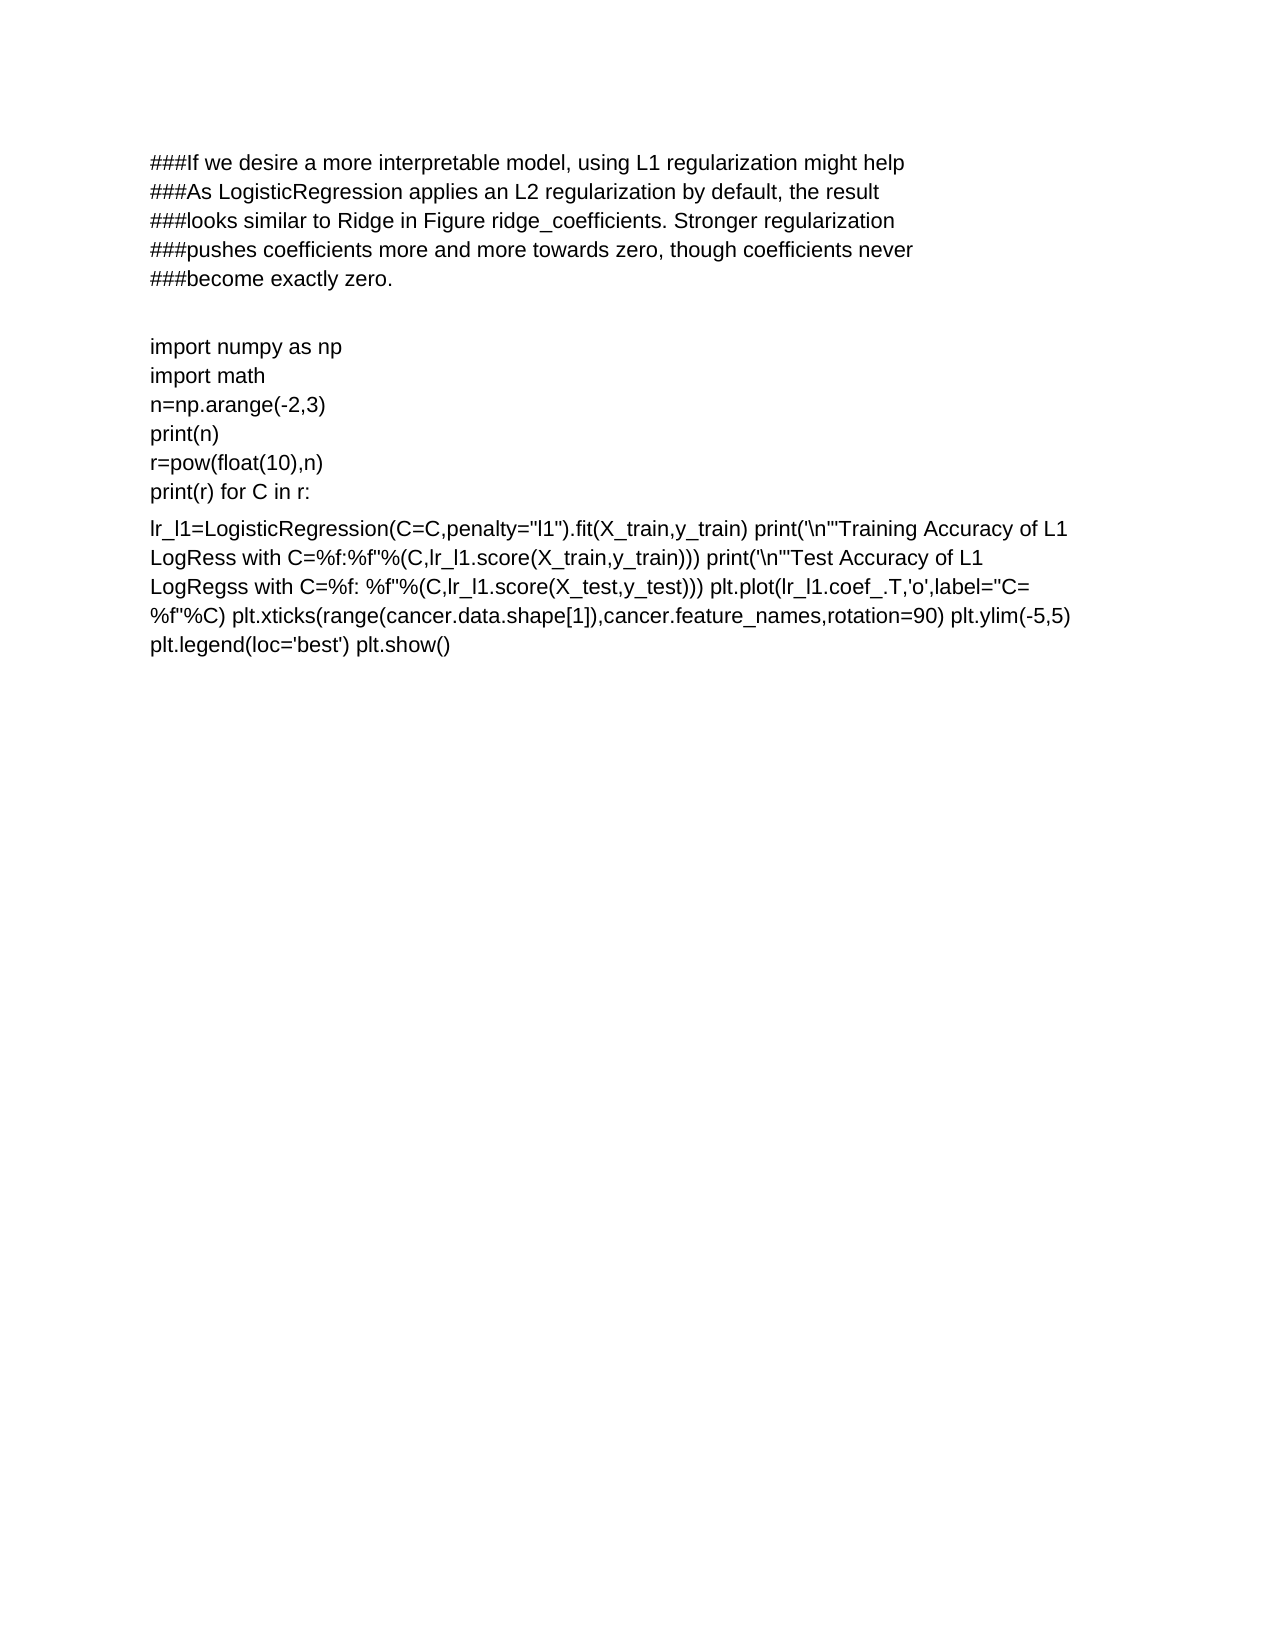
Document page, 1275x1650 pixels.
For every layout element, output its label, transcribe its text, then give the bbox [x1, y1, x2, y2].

text lr_l1=LogisticRegression(C=C,penalty="l1").fit(X_train,y_train) print('\n'"Training Accuracy of L1 LogRess with C=%f:%f"%(C,lr_l1.score(X_train,y_train))) print('\n'"Test Accuracy of L1 LogRegss with C=%f: %f"%(C,lr_l1.score(X_test,y_test))) plt.plot(lr_l1.coef_.T,'o',label="C=%f"%C) plt.xticks(range(cancer.data.shape[1]),cancer.feature_names,rotation=90) plt.ylim(-5,5) plt.legend(loc='best') plt.show() [150, 516, 1087, 657]
text import numpy as np import math n=np.arange(-2,3) print(n) r=pow(float(10),n) print(r) for C in r: [150, 334, 351, 504]
text ###If we desire a more interpretable model, using L1 regularization might help ###As LogisticRegression applies an L2 regularization by default, the result ###looks similar to Ridge in Figure ridge_coefficients. Stronger regularization ###pushes coefficients more and more towards zero, though coefficients never ###become exactly zero. [150, 150, 949, 291]
